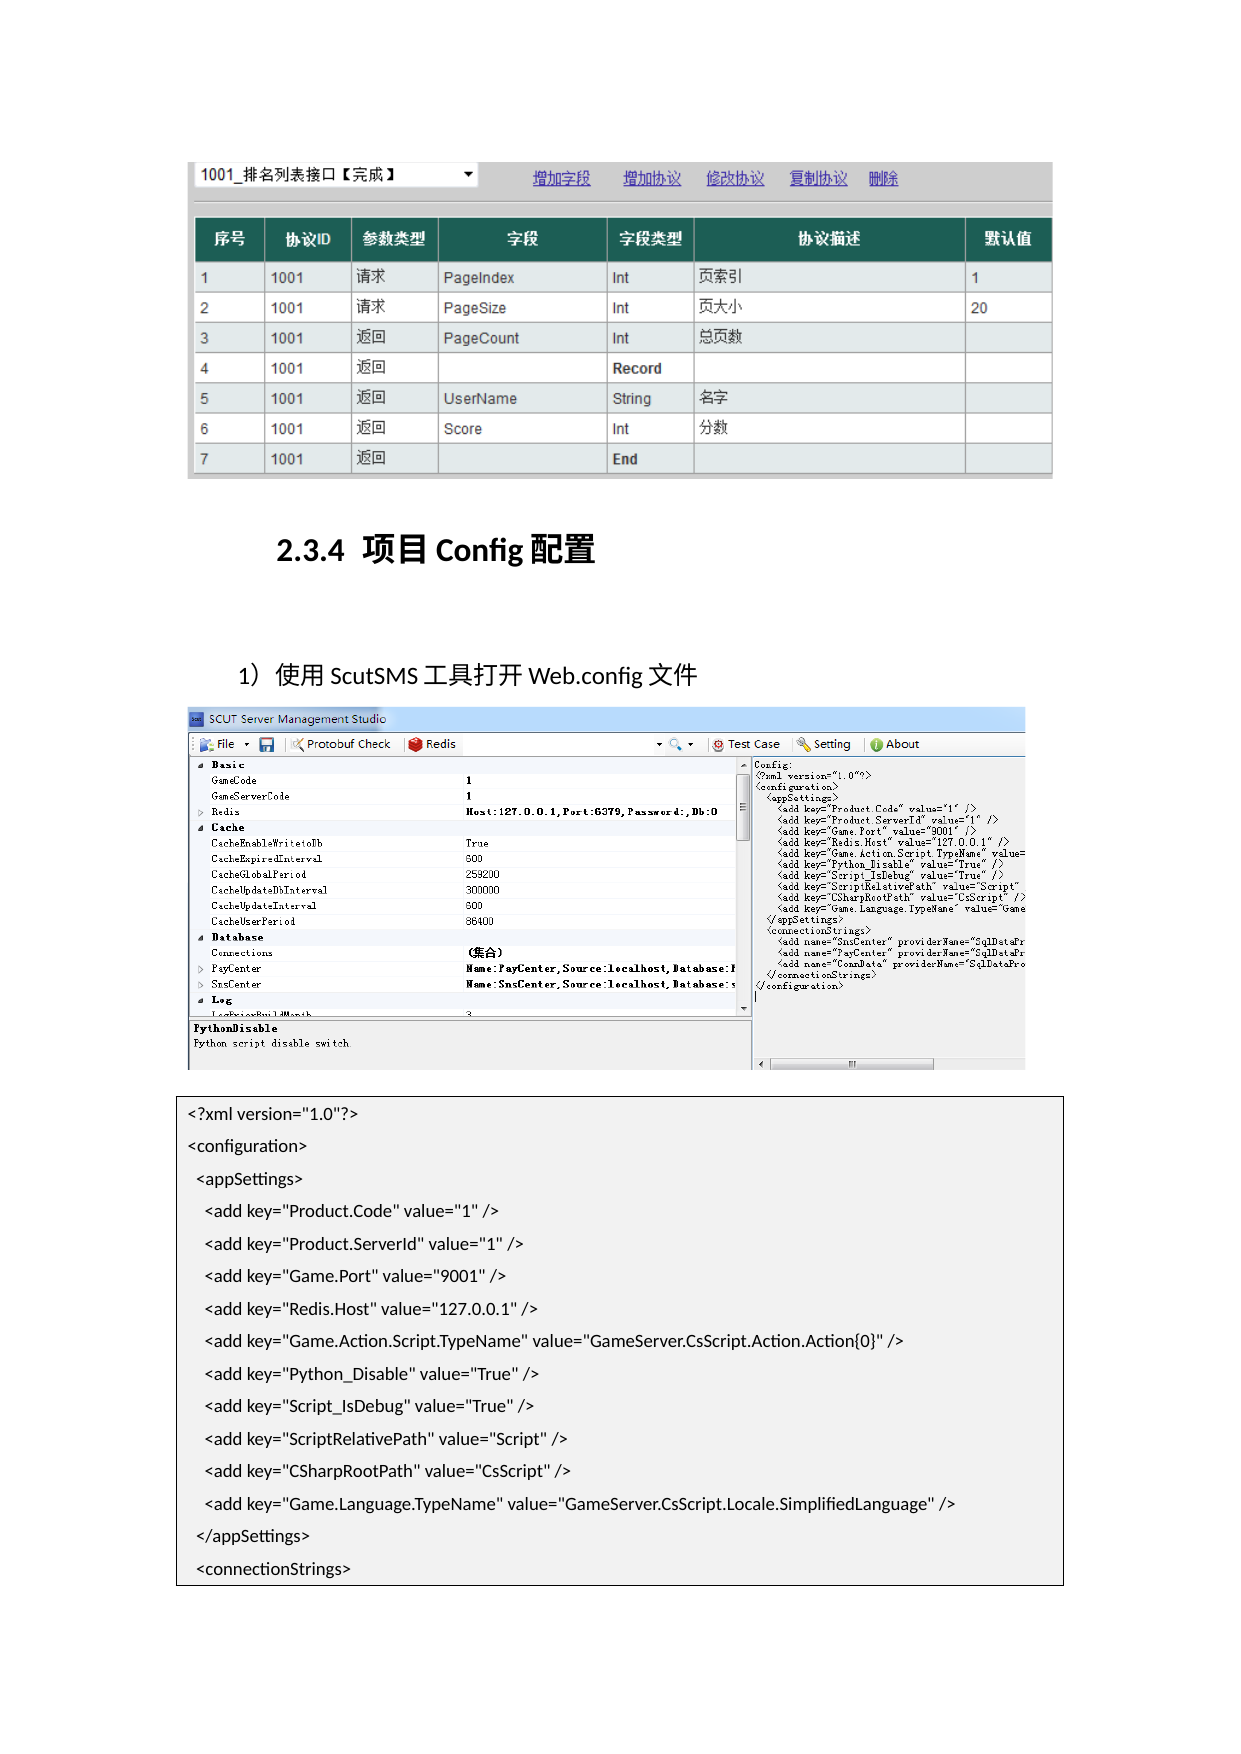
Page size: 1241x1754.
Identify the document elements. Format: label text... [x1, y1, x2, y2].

subtitle 项目Config配置 [276, 514, 1053, 579]
picture [187, 162, 1053, 479]
list 1）使用ScutSMS工具打开Web.config文件 [187, 641, 1053, 706]
picture [187, 706, 1026, 1070]
